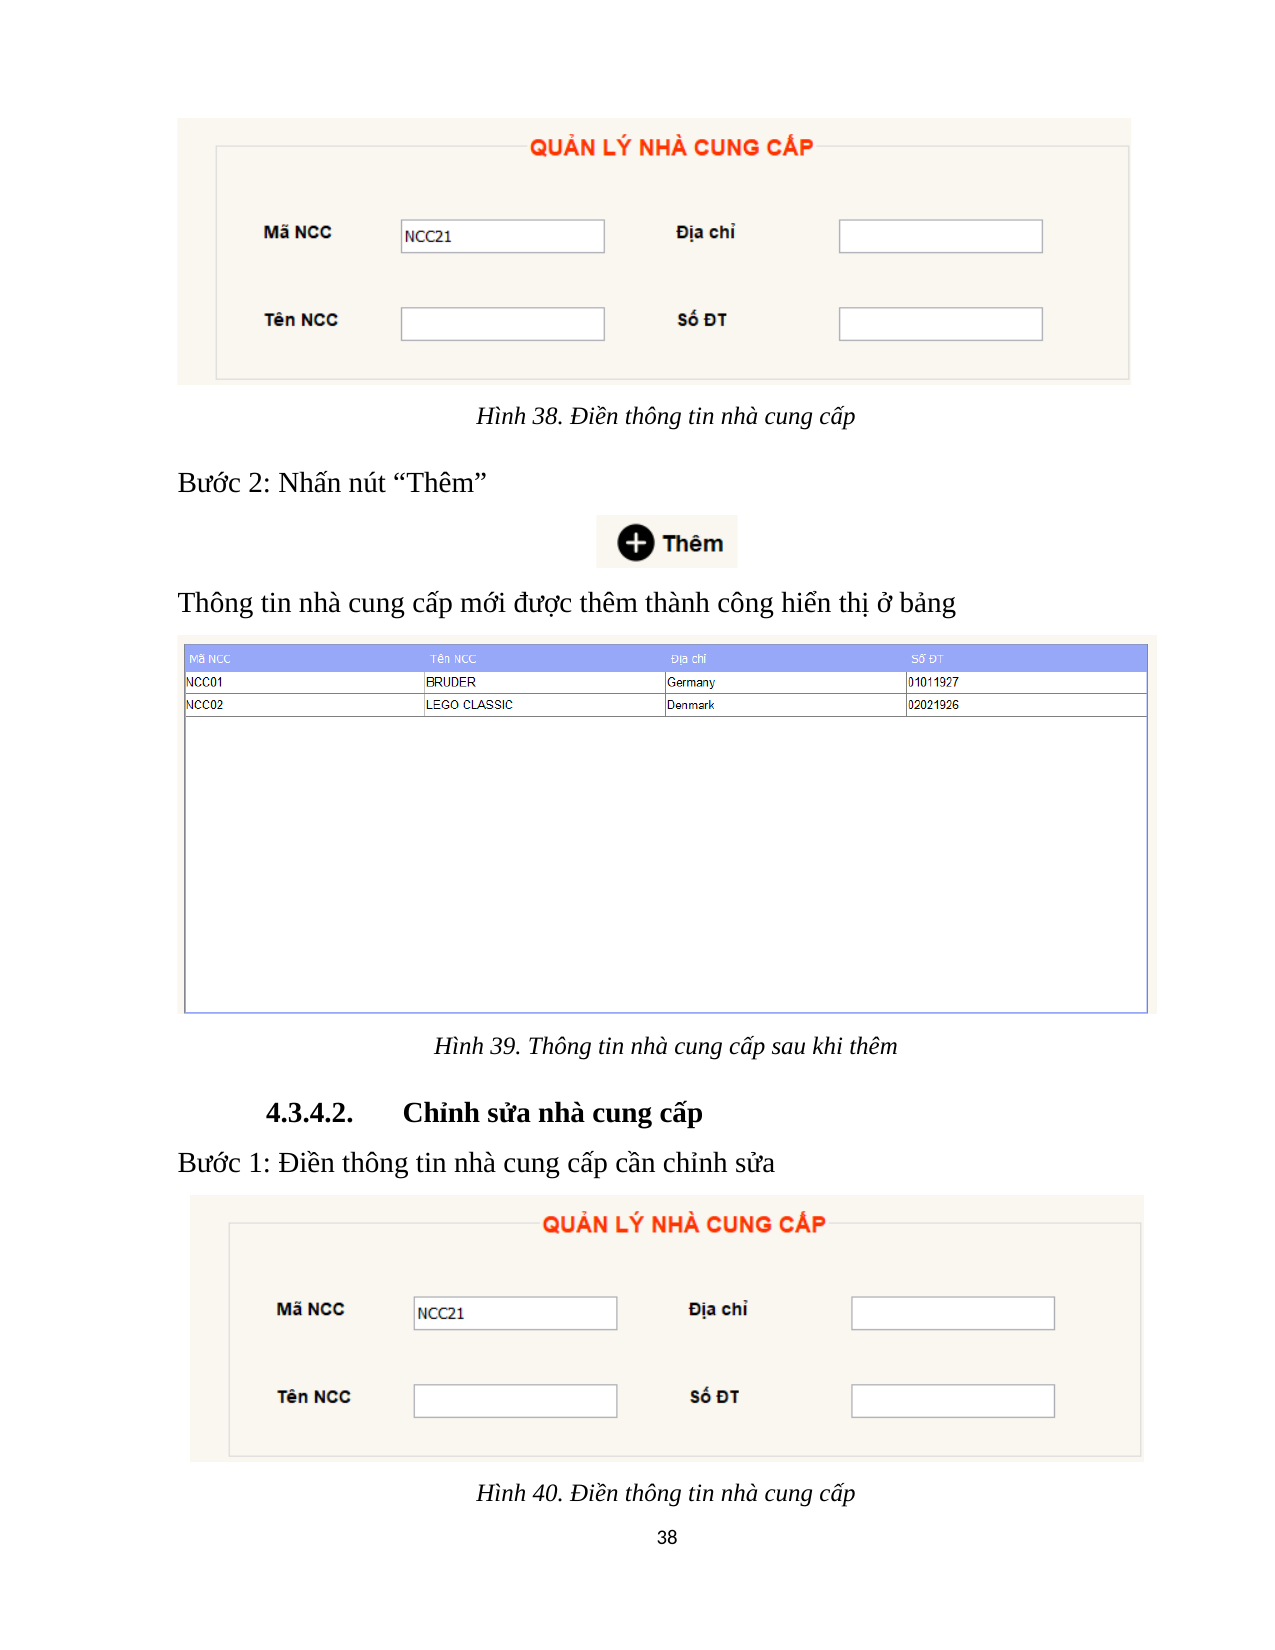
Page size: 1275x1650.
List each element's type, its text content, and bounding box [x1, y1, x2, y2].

picture [177, 635, 1157, 1014]
picture [596, 515, 738, 568]
text Thông tin nhà cung cấp mới được thêm thành công hiển thị ở bảng [177, 585, 1157, 618]
text Bước 2: Nhấn nút “Thêm” [177, 465, 1157, 499]
text Bước 1: Điền thông tin nhà cung cấp cần chỉnh sửa [177, 1145, 1157, 1179]
text Chỉnh sửa nhà cung cấp [266, 1095, 1157, 1128]
picture [190, 1195, 1144, 1462]
picture [177, 118, 1132, 385]
